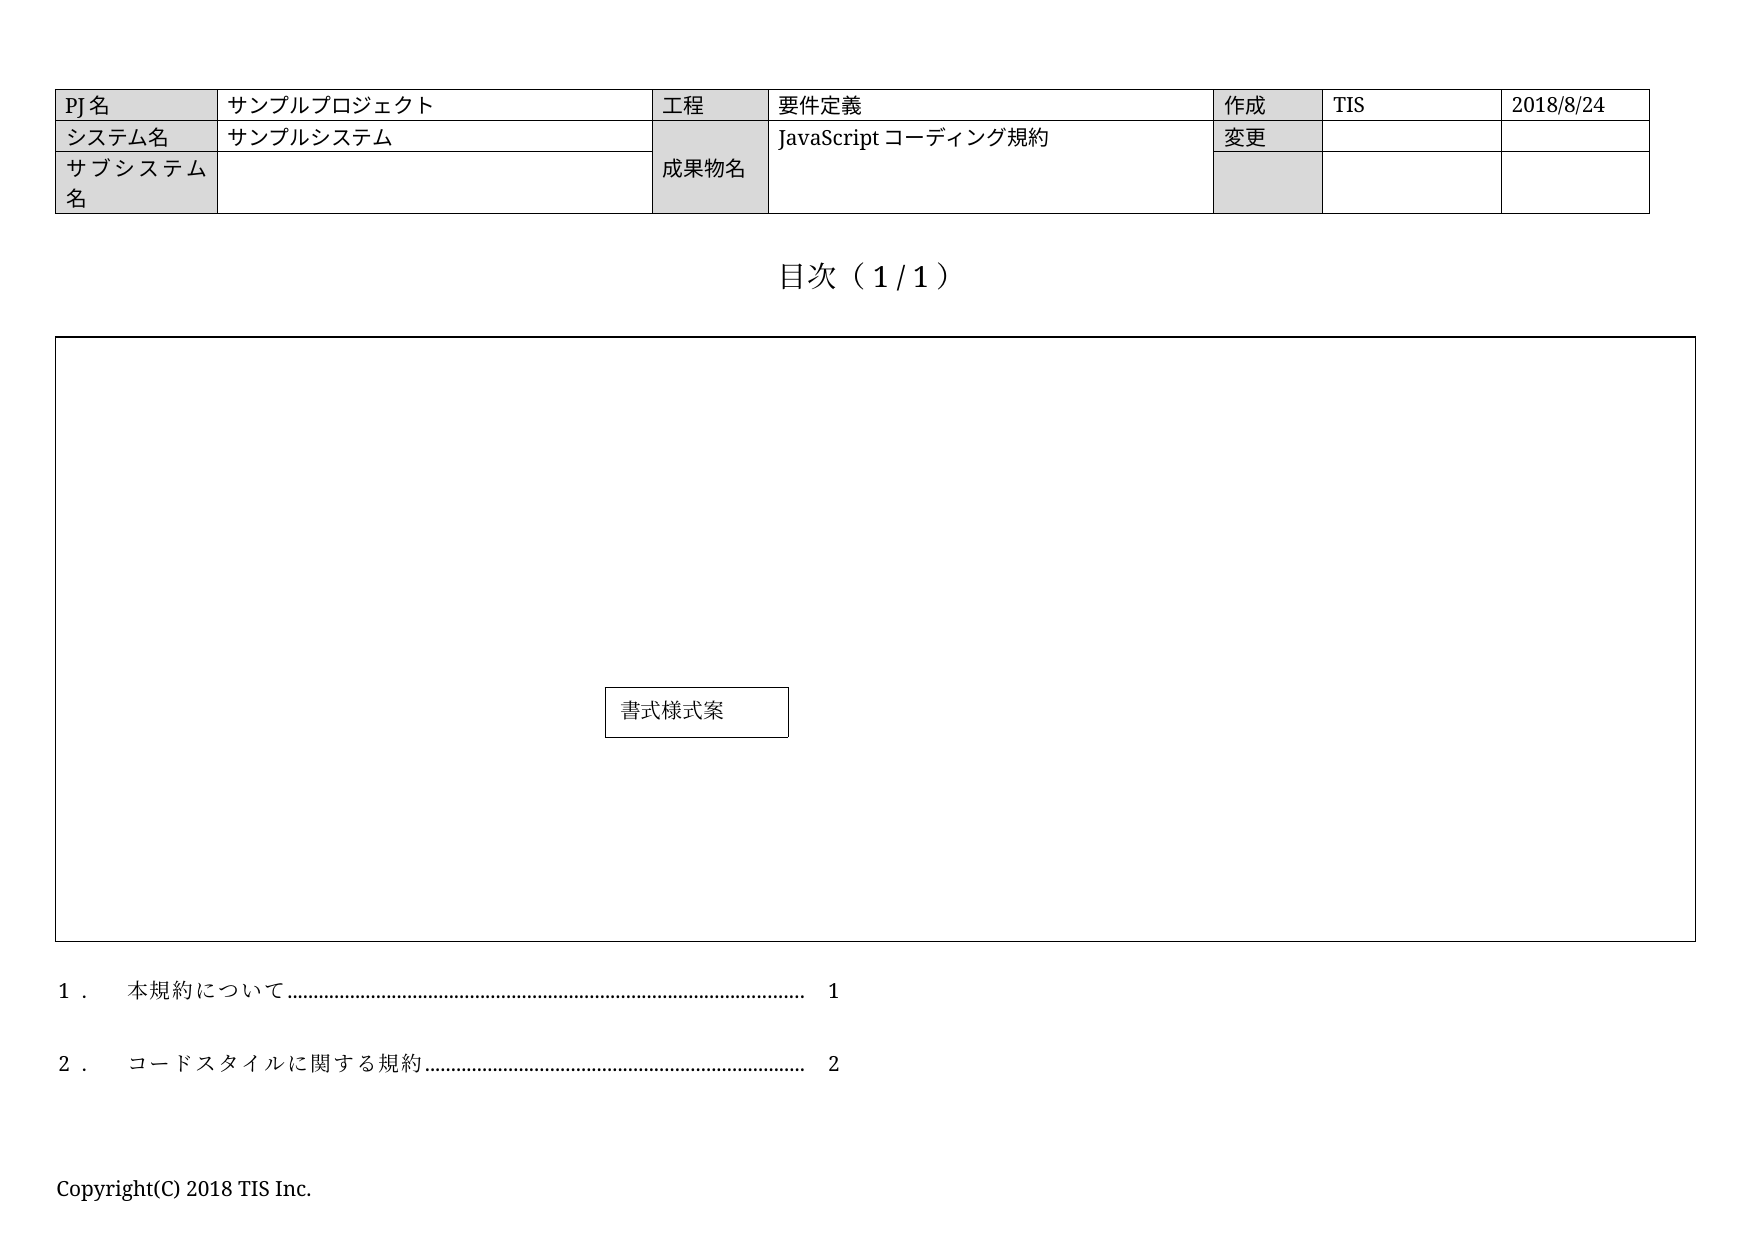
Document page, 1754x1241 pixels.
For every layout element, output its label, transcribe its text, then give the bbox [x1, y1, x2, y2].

text 2． コードスタイルに関する規約 2 [58, 1032, 1685, 1092]
text 1． 本規約について 1 [58, 960, 1685, 1020]
